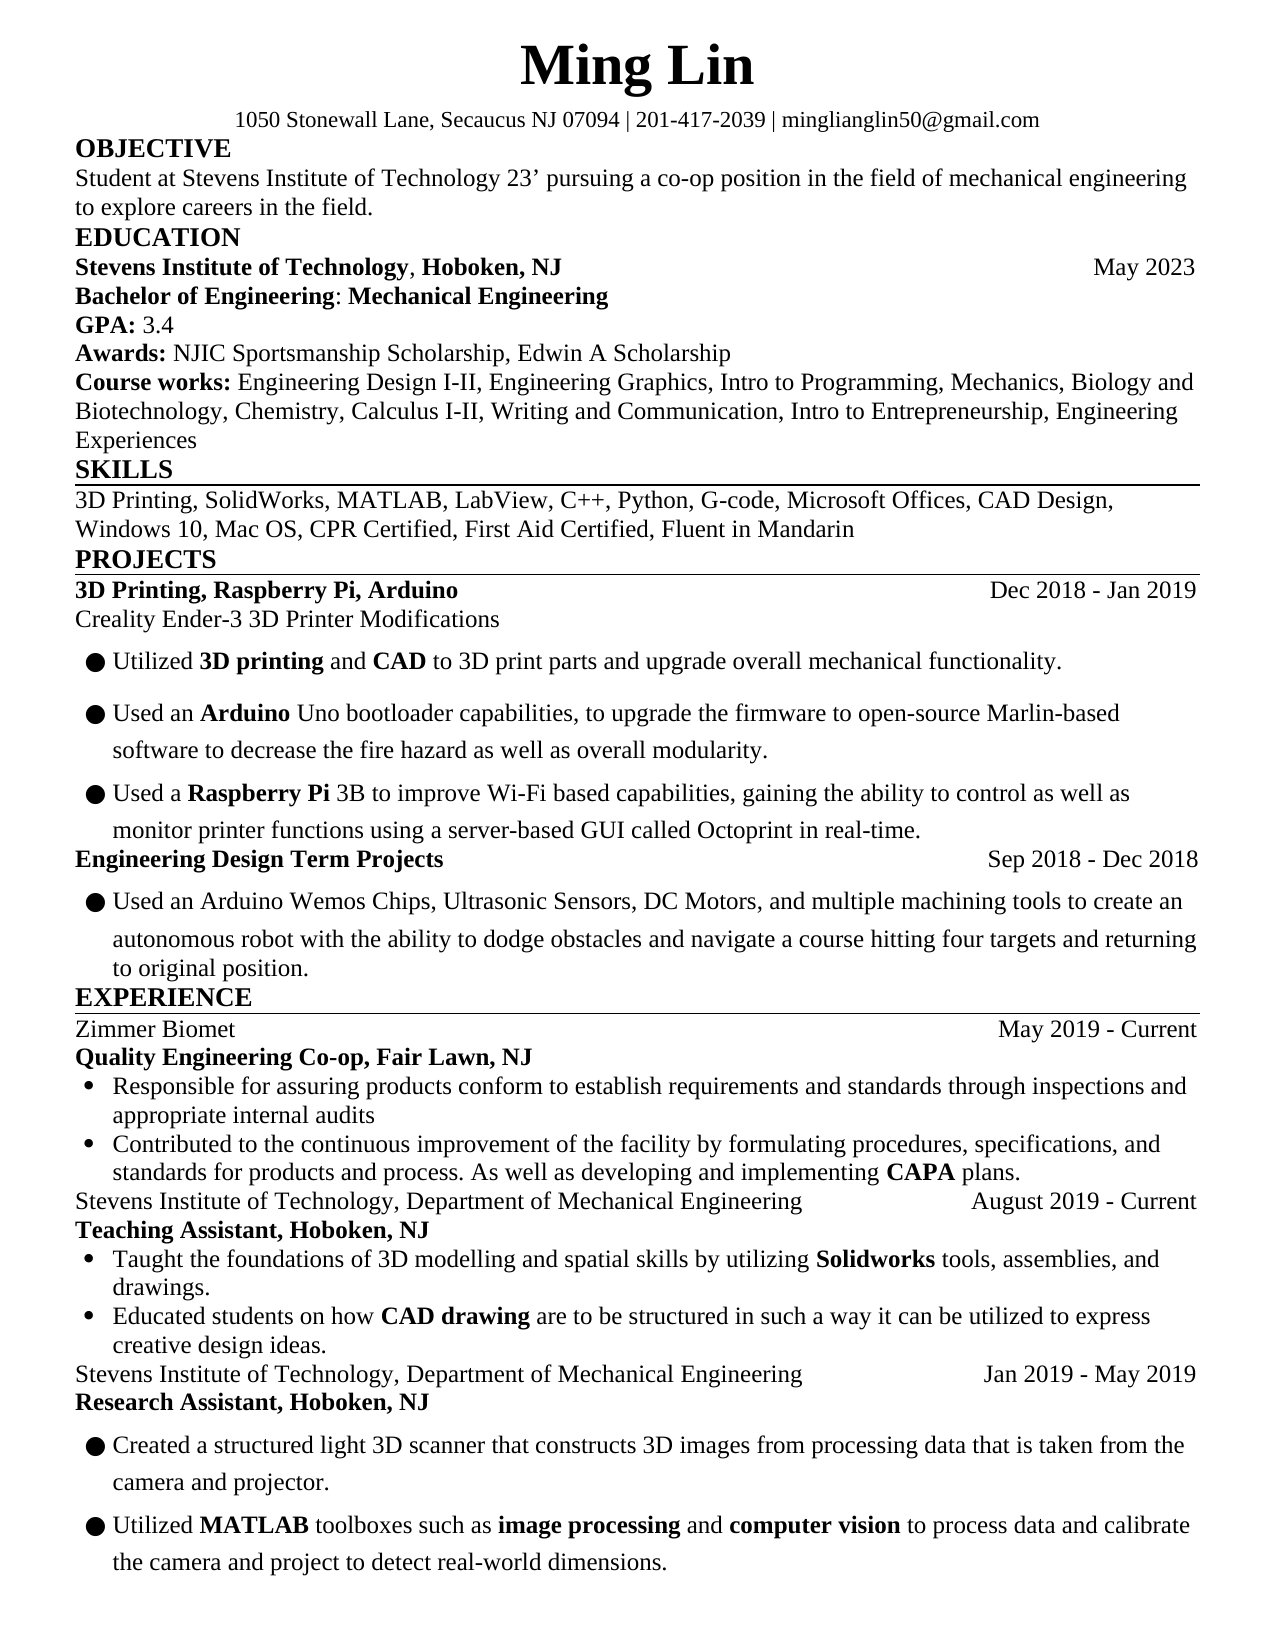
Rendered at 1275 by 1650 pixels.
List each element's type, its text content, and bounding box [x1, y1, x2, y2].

text Awards: NJIC Sportsmanship Scholarship, Edwin A Scholarship [75, 338, 1200, 367]
text Stevens Institute of Technology, Hoboken, NJ May 2023 [75, 252, 1200, 281]
list Utilized 3D printing and CAD to 3D print parts and upgrade overall mechanical functionality. [78, 633, 1200, 684]
list Used an Arduino Uno bootloader capabilities, to upgrade the firmware to open-source Marlin-based software to decrease the fire hazard as well as overall modularity. [78, 684, 1200, 764]
text Course works: Engineering Design I-II, Engineering Graphics, Intro to Programming, Mechanics, Biology and Biotechnology, Chemistry, Calculus I-II, Writing and Communication, Intro to Entrepreneurship, Engineering Experiences [75, 367, 1200, 453]
list Educated students on how CAD drawing are to be structured in such a way it can be utilized to express creative design ideas. [84, 1301, 1200, 1359]
text Ming Lin [75, 30, 1200, 101]
list Taught the foundations of 3D modelling and spatial skills by utilizing Solidworks tools, assemblies, and drawings. [84, 1244, 1200, 1301]
text Quality Engineering Co-op, Fair Lawn, NJ [75, 1042, 1200, 1071]
text OBJECTIVE [75, 132, 1200, 163]
text GPA: 3.4 [75, 310, 1200, 338]
text Creality Ender-3 3D Printer Modifications [75, 604, 1200, 633]
text 3D Printing, SolidWorks, MATLAB, LabView, C++, Python, G-code, Microsoft Offices, CAD Design, Windows 10, Mac OS, CPR Certified, First Aid Certified, Fluent in Mandarin [75, 486, 1200, 543]
text Bachelor of Engineering: Mechanical Engineering [75, 281, 1200, 310]
text EDUCATION [75, 221, 1200, 252]
list Used a Raspberry Pi 3B to improve Wi-Fi based capabilities, gaining the ability to control as well as monitor printer functions using a server-based GUI called Octoprint in real-time. [78, 764, 1200, 844]
text Teaching Assistant, Hoboken, NJ [75, 1215, 1200, 1244]
text Engineering Design Term Projects Sep 2018 - Dec 2018 [75, 844, 1200, 873]
list Responsible for assuring products conform to establish requirements and standards through inspections and appropriate internal audits [84, 1071, 1200, 1129]
text Stevens Institute of Technology, Department of Mechanical Engineering August 2019 - Current [75, 1186, 1200, 1215]
text Student at Stevens Institute of Technology 23’ pursuing a co-op position in the field of mechanical engineering to explore careers in the field. [75, 163, 1200, 221]
text EXPERIENCE [75, 982, 1200, 1013]
text Research Assistant, Hoboken, NJ [75, 1387, 1200, 1416]
list Utilized MATLAB toolboxes such as image processing and computer vision to process data and calibrate the camera and project to detect real-world dimensions. [84, 1496, 1200, 1576]
list Used an Arduino Wemos Chips, Ultrasonic Sensors, DC Motors, and multiple machining tools to create an autonomous robot with the ability to dodge obstacles and navigate a course hitting four targets and returning to original position. [78, 873, 1200, 982]
text Stevens Institute of Technology, Department of Mechanical Engineering Jan 2019 - May 2019 [75, 1359, 1200, 1387]
text 1050 Stonewall Lane, Secaucus NJ 07094 | 201-417-2039 | minglianglin50@gmail.com [75, 106, 1200, 132]
text SKILLS [75, 453, 1200, 484]
list Contributed to the continuous improvement of the facility by formulating procedures, specifications, and standards for products and process. As well as developing and implementing CAPA plans. [84, 1129, 1200, 1186]
text PROJECTS [75, 543, 1200, 574]
list Created a structured light 3D scanner that constructs 3D images from processing data that is taken from the camera and projector. [84, 1416, 1200, 1496]
text 3D Printing, Raspberry Pi, Arduino Dec 2018 - Jan 2019 [75, 575, 1200, 604]
text Zimmer Biomet May 2019 - Current [75, 1014, 1200, 1042]
